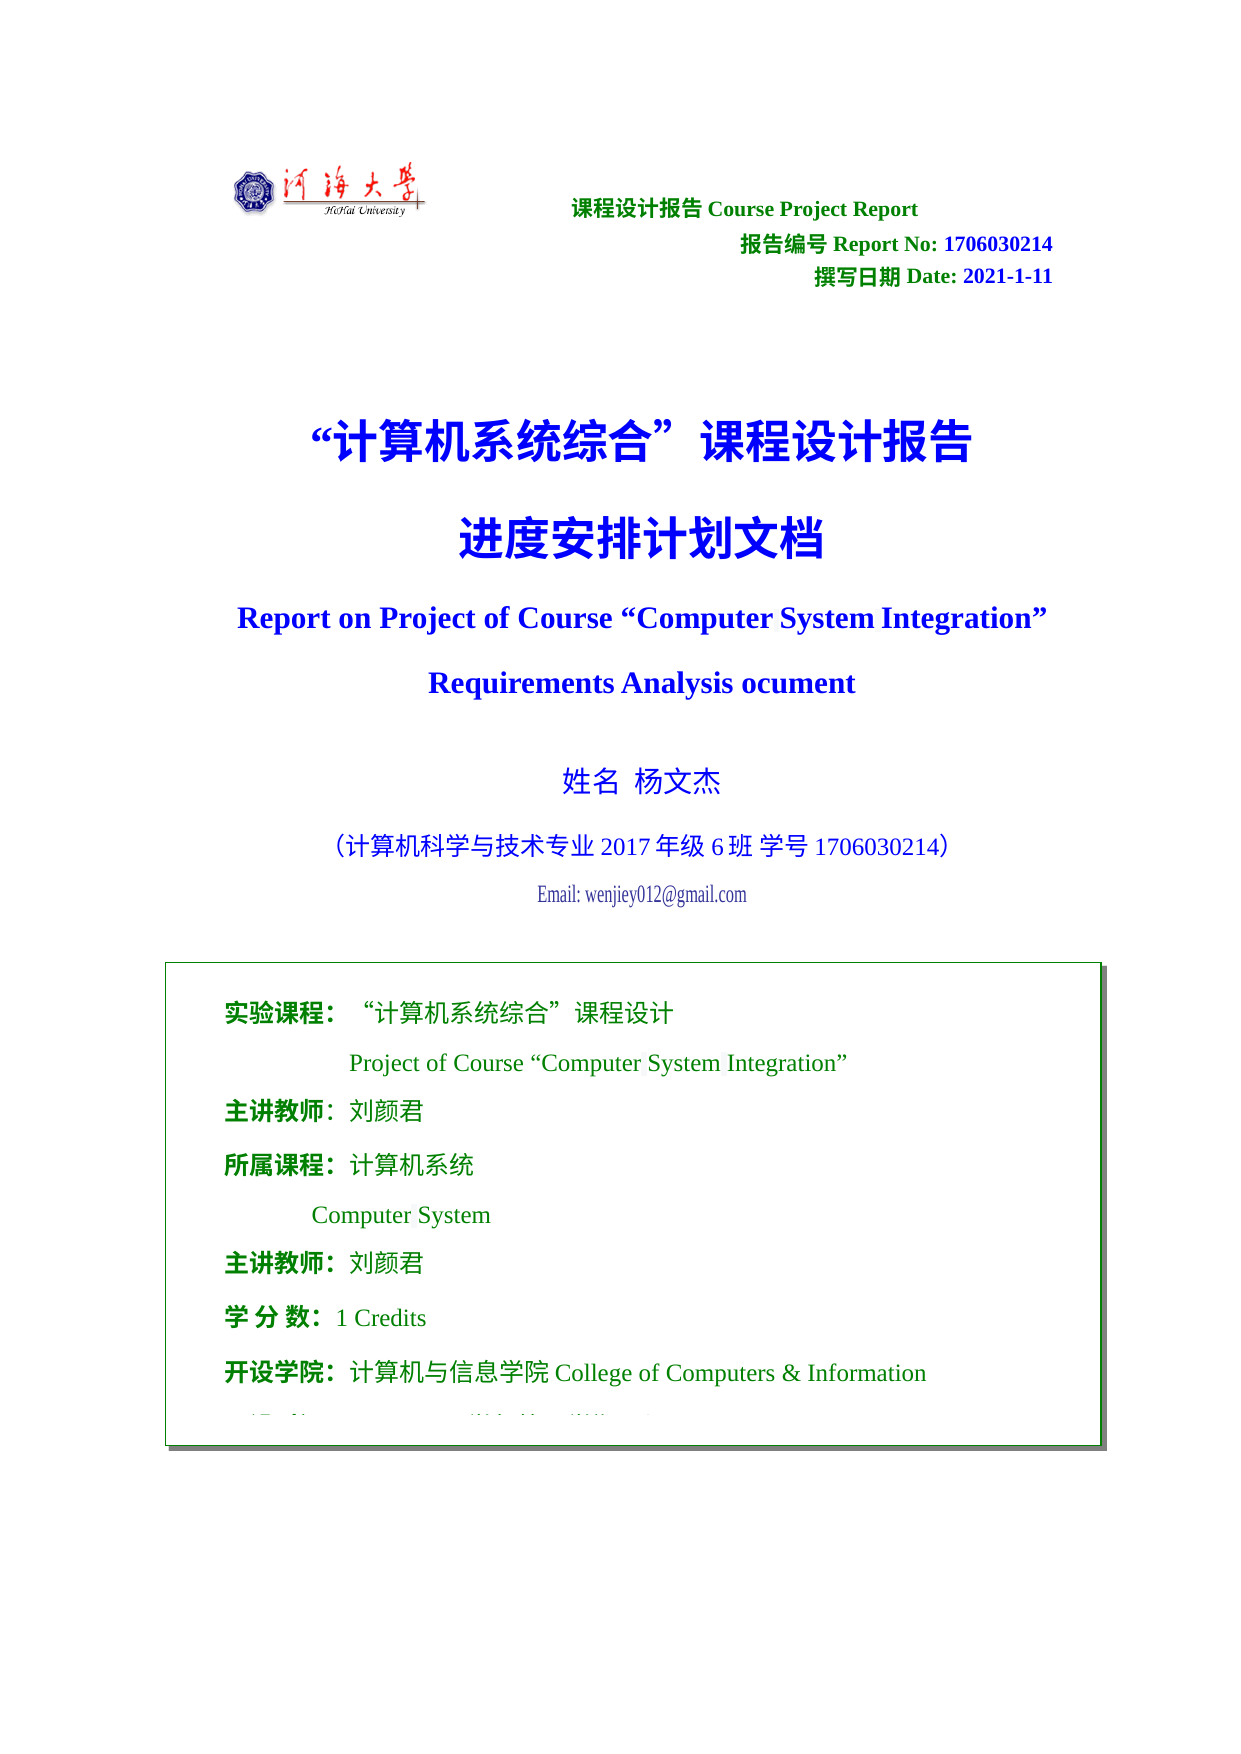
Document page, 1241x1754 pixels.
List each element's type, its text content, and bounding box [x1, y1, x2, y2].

text Requirements Analysis ocument [231, 649, 1053, 714]
text 进度安排计划文档 [231, 487, 1053, 584]
text “计算机系统综合”课程设计报告 [231, 389, 1053, 487]
text （计算机科学与技术专业 2017年级 6班 学号1706030214） [231, 812, 1053, 877]
picture [231, 162, 430, 217]
text Report on Project of Course “Computer System Integration” [231, 584, 1053, 649]
text 课程设计报告Course Project Report [231, 162, 1053, 227]
text 撰写日期 Date: 2021-1-11 [231, 259, 1053, 292]
text 报告编号 Report No: 1706030214 [231, 227, 1053, 259]
text Email: wenjiey012@gmail.com [231, 877, 1053, 909]
text 姓名 杨文杰 [231, 747, 1053, 812]
